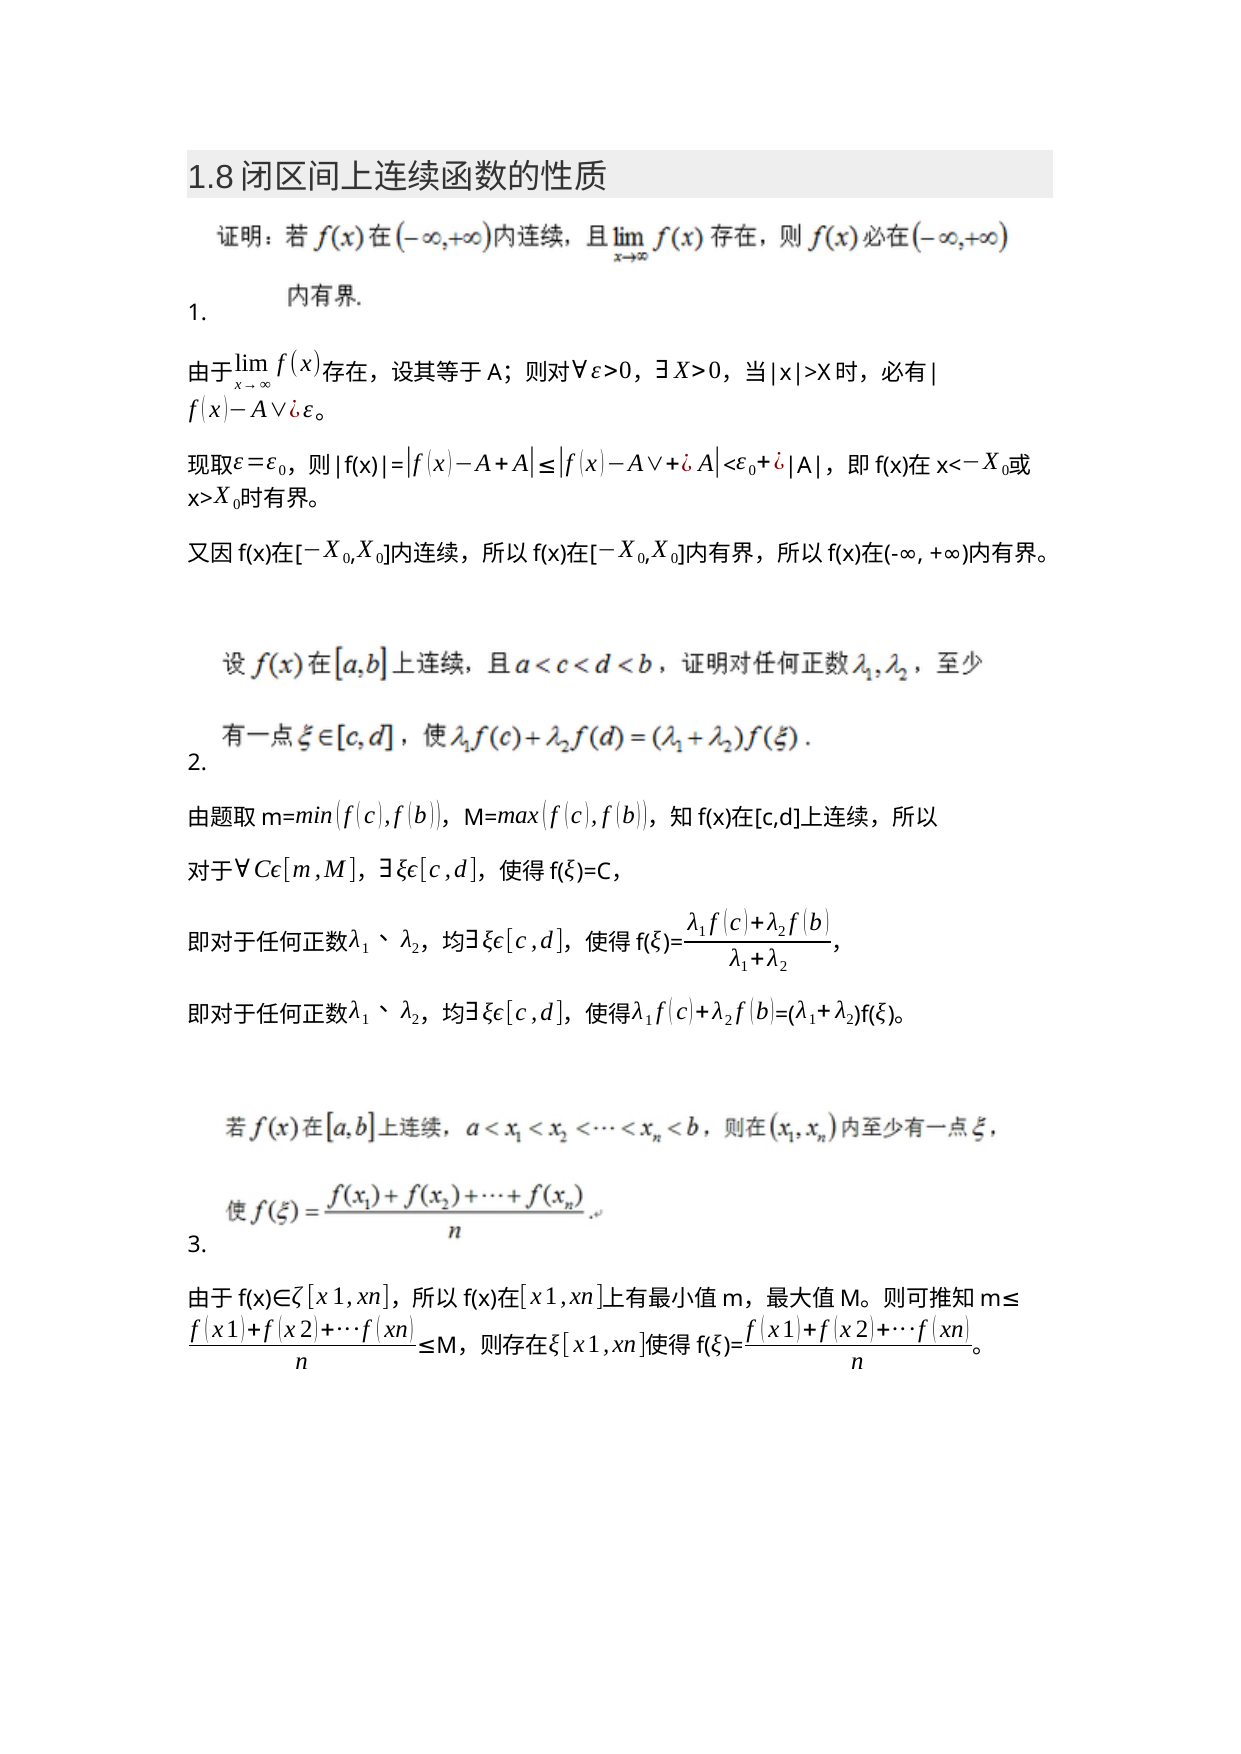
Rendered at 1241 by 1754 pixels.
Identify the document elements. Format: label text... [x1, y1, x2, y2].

text 即对于任何正数，均，使得=()f()。 [187, 996, 1053, 1029]
text 即对于任何正数，均，使得f()=， [187, 907, 1053, 975]
text 由题取m=，M=，知f(x)在[c,d]上连续，所以 [187, 798, 1053, 832]
text 现取，则|f(x)|=≤<|A|，即f(x)在x<或x>时有界。 [187, 447, 1053, 514]
text 对于，，使得f()=C， [187, 853, 1053, 886]
text 由于存在，设其等于A；则对，，当|x|>X时，必有|。 [187, 348, 1053, 426]
text 1.8闭区间上连续函数的性质 [187, 150, 1053, 198]
picture [212, 1102, 1026, 1252]
picture [212, 640, 1026, 771]
text 由于f(x)∈，所以f(x)在上有最小值m，最大值M。则可推知m≤≤M，则存在使得f()=。 [187, 1279, 1053, 1376]
picture [212, 213, 1026, 321]
text 又因f(x)在[,]内连续，所以f(x)在[,]内有界，所以f(x)在(-∞, +∞)内有界。 [187, 534, 1053, 568]
